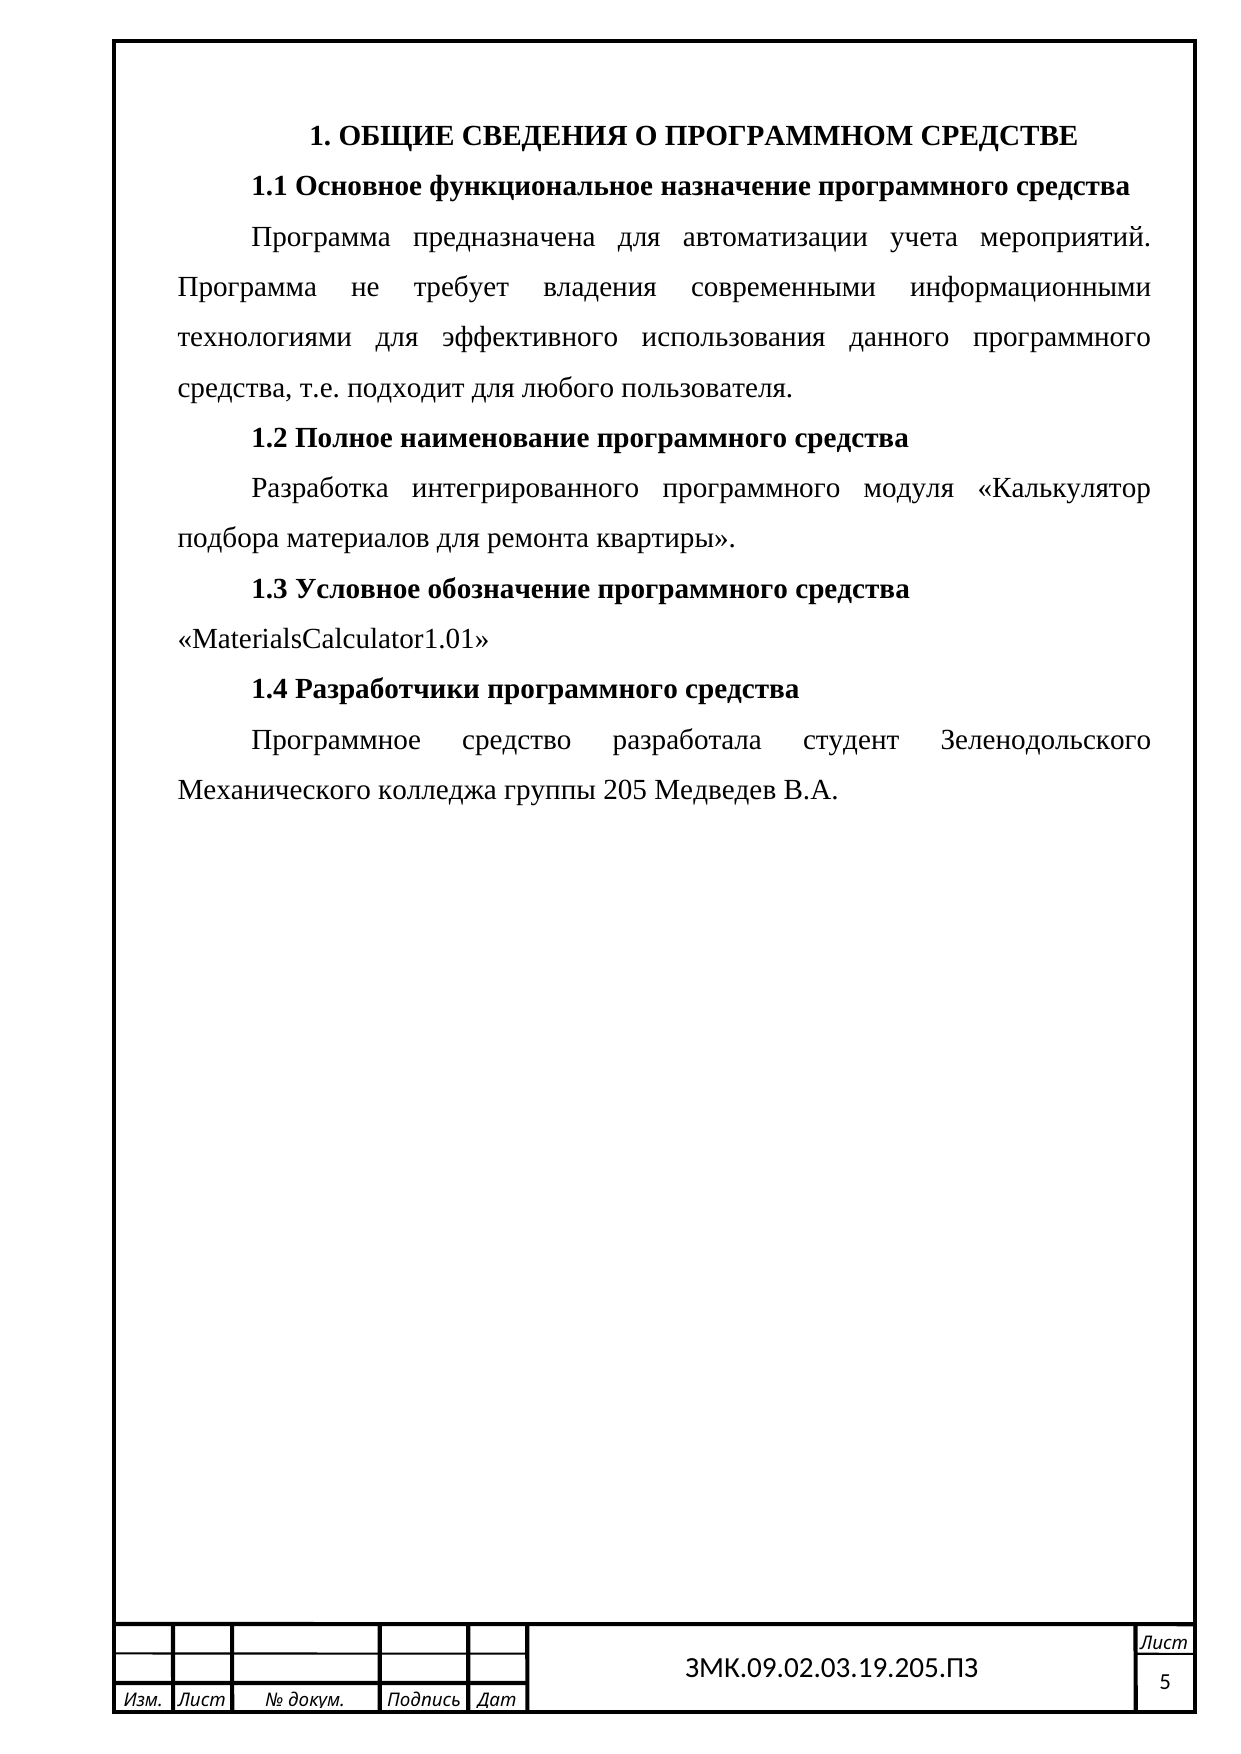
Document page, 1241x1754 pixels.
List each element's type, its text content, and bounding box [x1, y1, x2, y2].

text 1.3 Условное обозначение программного средства [177, 571, 1152, 604]
text Разработка интегрированного программного модуля «Калькулятор подбора материалов для ремонта квартиры». [177, 470, 1152, 554]
text Программа предназначена для автоматизации учета мероприятий. Программа не требует владения современными информационными технологиями для эффективного использования данного программного средства, т.е. подходит для любого пользователя. [177, 219, 1152, 403]
text 1.2 Полное наименование программного средства [177, 420, 1152, 453]
text Программное средство разработала студент Зеленодольского Механического колледжа группы 205 Медведев В.А. [177, 722, 1152, 806]
text 1.1 Основное функциональное назначение программного средства [177, 168, 1152, 202]
text 1. ОБЩИЕ СВЕДЕНИЯ О ПРОГРАММНОМ СРЕДСТВЕ [177, 118, 1152, 152]
text «MaterialsCalculator1.01» [177, 621, 1152, 655]
text 1.4 Разработчики программного средства [177, 672, 1152, 705]
